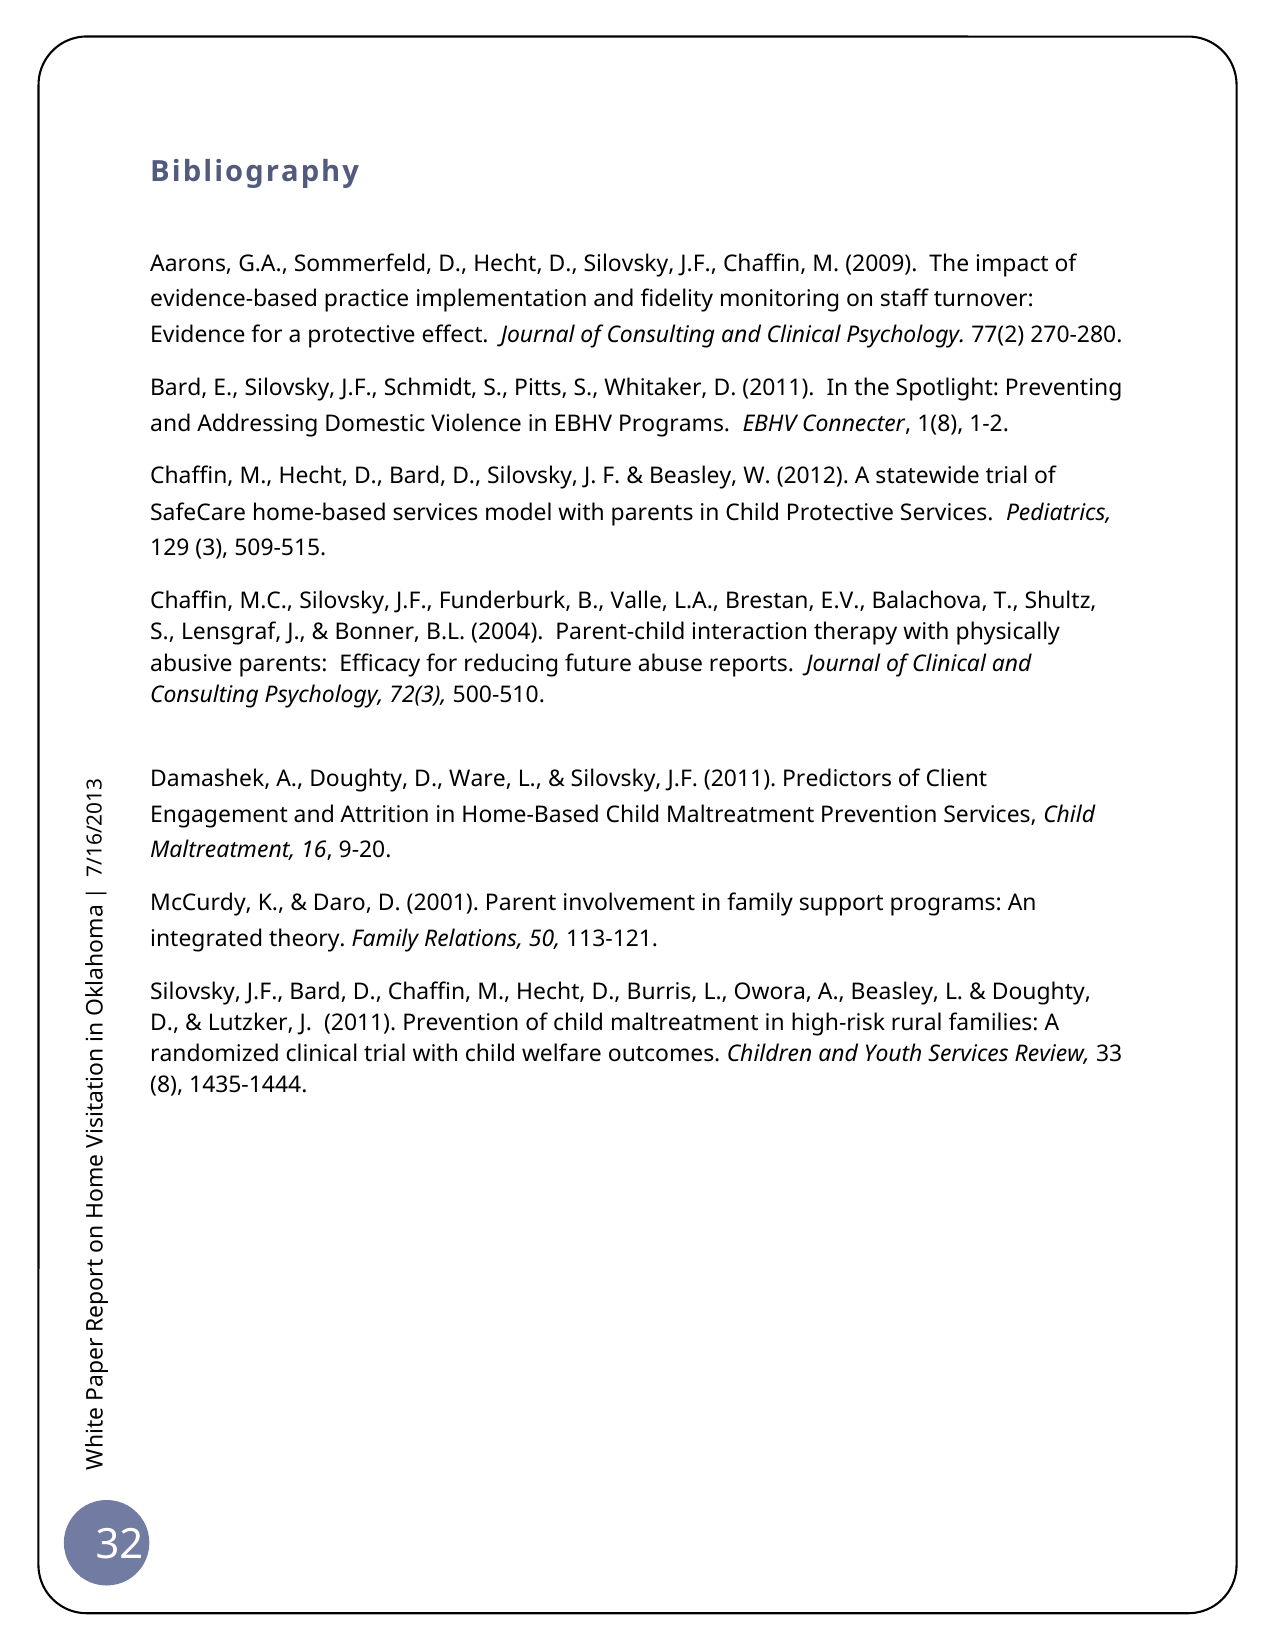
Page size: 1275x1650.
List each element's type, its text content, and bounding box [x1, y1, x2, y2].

text Bard, E., Silovsky, J.F., Schmidt, S., Pitts, S., Whitaker, D. (2011). In the Spotlight: Preventing and Addressing Domestic Violence in EBHV Programs. EBHV Connecter, 1(8), 1-2. [150, 371, 1125, 438]
text Silovsky, J.F., Bard, D., Chaffin, M., Hecht, D., Burris, L., Owora, A., Beasley, L. & Doughty, D., & Lutzker, J. (2011). Prevention of child maltreatment in high-risk rural families: A randomized clinical trial with child welfare outcomes. Children and Youth Services Review, 33 (8), 1435-1444. [150, 974, 1125, 1099]
text Chaffin, M.C., Silovsky, J.F., Funderburk, B., Valle, L.A., Brestan, E.V., Balachova, T., Shultz, S., Lensgraf, J., & Bonner, B.L. (2004). Parent-child interaction therapy with physically abusive parents: Efficacy for reducing future abuse reports. Journal of Clinical and Consulting Psychology, 72(3), 500-510. [150, 584, 1125, 709]
text Damashek, A., Doughty, D., Ware, L., & Silovsky, J.F. (2011). Predictors of Client Engagement and Attrition in Home-Based Child Maltreatment Prevention Services, Child Maltreatment, 16, 9-20. [150, 762, 1125, 865]
subtitle Bibliography [150, 150, 1125, 190]
text McCurdy, K., & Daro, D. (2001). Parent involvement in family support programs: An integrated theory. Family Relations, 50, 113-121. [150, 886, 1125, 953]
text Aarons, G.A., Sommerfeld, D., Hecht, D., Silovsky, J.F., Chaffin, M. (2009). The impact of evidence-based practice implementation and fidelity monitoring on staff turnover: Evidence for a protective effect. Journal of Consulting and Clinical Psychology. 77(2) 270-280. [150, 246, 1125, 349]
text Chaffin, M., Hecht, D., Bard, D., Silovsky, J. F. & Beasley, W. (2012). A statewide trial of SafeCare home-based services model with parents in Child Protective Services. Pediatrics, 129 (3), 509-515. [150, 459, 1125, 563]
